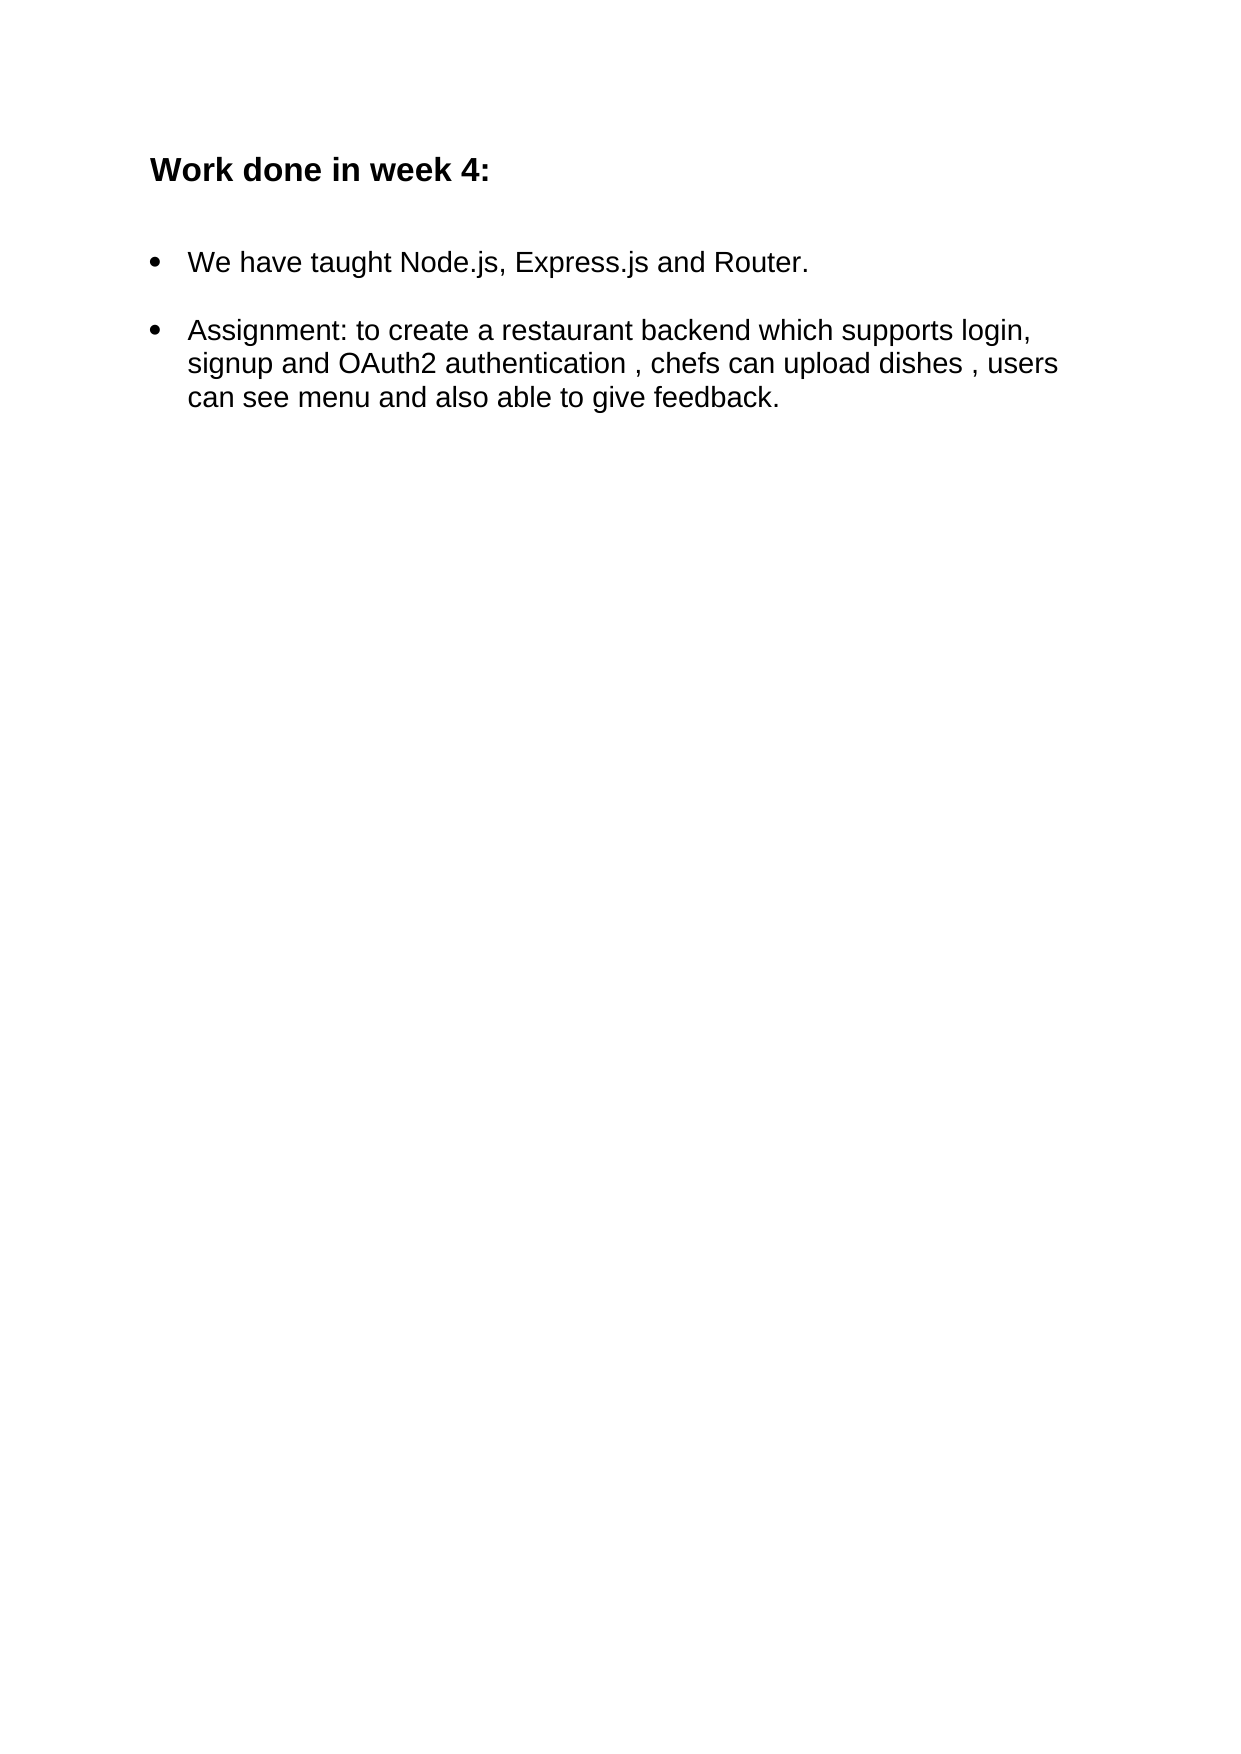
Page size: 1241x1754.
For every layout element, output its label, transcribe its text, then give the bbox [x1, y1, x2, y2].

list Assignment: to create a restaurant backend which supports login, signup and OAuth2 authentication , chefs can upload dishes , users can see menu and also able to give feedback. [150, 312, 1090, 413]
text Work done in week 4: [150, 150, 1090, 188]
list We have taught Node.js, Express.js and Router. [150, 245, 1090, 279]
